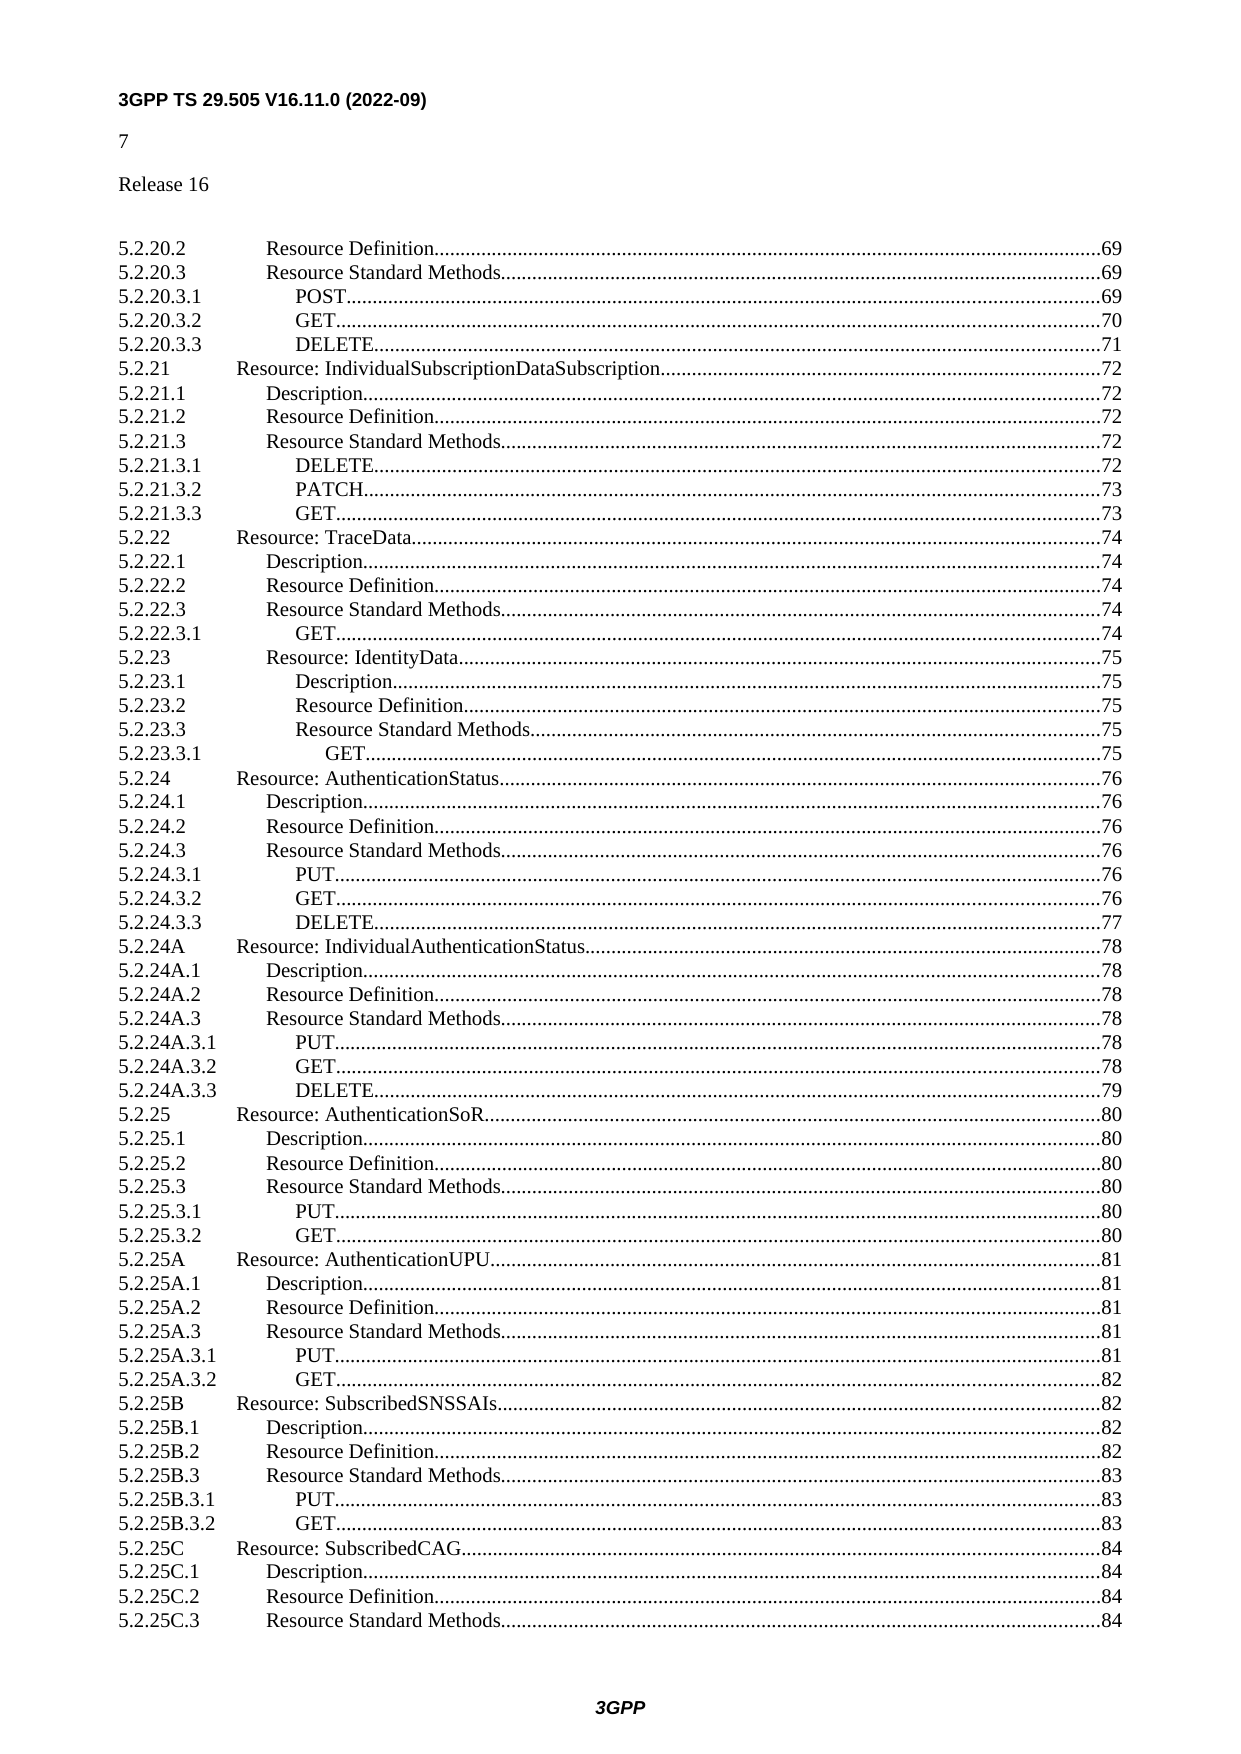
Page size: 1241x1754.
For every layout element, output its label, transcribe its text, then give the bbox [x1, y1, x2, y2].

text 5.2.24A.2 Resource Definition 78 [118, 982, 1122, 1006]
text 5.2.22.1 Description 74 [118, 549, 1122, 573]
text 5.2.24.3.1 PUT 76 [118, 862, 1122, 886]
text 5.2.25C.3 Resource Standard Methods 84 [118, 1608, 1122, 1632]
text 5.2.20.3.3 DELETE 71 [118, 332, 1122, 356]
text 5.2.20.2 Resource Definition 69 [118, 236, 1122, 260]
text 5.2.25A Resource: AuthenticationUPU 81 [118, 1247, 1122, 1271]
text 5.2.25 Resource: AuthenticationSoR 80 [118, 1102, 1122, 1126]
text 5.2.24A.1 Description 78 [118, 958, 1122, 982]
text 5.2.24A Resource: IndividualAuthenticationStatus 78 [118, 934, 1122, 958]
text 5.2.25.3.1 PUT 80 [118, 1198, 1122, 1223]
text 5.2.23.3 Resource Standard Methods 75 [118, 717, 1122, 741]
text 5.2.24.3 Resource Standard Methods 76 [118, 838, 1122, 862]
text 5.2.25C.1 Description 84 [118, 1559, 1122, 1583]
text 5.2.21.1 Description 72 [118, 380, 1122, 404]
text 5.2.21 Resource: IndividualSubscriptionDataSubscription 72 [118, 356, 1122, 380]
text 5.2.20.3.1 POST 69 [118, 284, 1122, 308]
text 5.2.25A.3.1 PUT 81 [118, 1343, 1122, 1367]
text 5.2.25B.3.2 GET 83 [118, 1511, 1122, 1535]
text 5.2.25A.3 Resource Standard Methods 81 [118, 1319, 1122, 1343]
text 5.2.23 Resource: IdentityData 75 [118, 645, 1122, 669]
text 5.2.25C Resource: SubscribedCAG 84 [118, 1535, 1122, 1559]
text 5.2.21.3 Resource Standard Methods 72 [118, 428, 1122, 453]
text 5.2.22.3.1 GET 74 [118, 621, 1122, 645]
text 5.2.20.3 Resource Standard Methods 69 [118, 260, 1122, 284]
text 5.2.24.2 Resource Definition 76 [118, 813, 1122, 838]
text 5.2.23.2 Resource Definition 75 [118, 693, 1122, 717]
text 5.2.25.1 Description 80 [118, 1126, 1122, 1150]
text 5.2.23.3.1 GET 75 [118, 741, 1122, 765]
text 5.2.25B.3.1 PUT 83 [118, 1487, 1122, 1511]
text 5.2.20.3.2 GET 70 [118, 308, 1122, 332]
text 5.2.24 Resource: AuthenticationStatus 76 [118, 765, 1122, 789]
text 5.2.25A.2 Resource Definition 81 [118, 1295, 1122, 1319]
text 5.2.25C.2 Resource Definition 84 [118, 1583, 1122, 1608]
text 5.2.24.1 Description 76 [118, 789, 1122, 813]
text 5.2.24A.3 Resource Standard Methods 78 [118, 1006, 1122, 1030]
text 5.2.25.3 Resource Standard Methods 80 [118, 1174, 1122, 1198]
text 5.2.25.3.2 GET 80 [118, 1223, 1122, 1247]
text 5.2.24.3.2 GET 76 [118, 886, 1122, 910]
text 5.2.24A.3.3 DELETE 79 [118, 1078, 1122, 1102]
text 5.2.24.3.3 DELETE 77 [118, 910, 1122, 934]
text 5.2.22.2 Resource Definition 74 [118, 573, 1122, 597]
text 5.2.21.2 Resource Definition 72 [118, 404, 1122, 428]
text 5.2.25.2 Resource Definition 80 [118, 1150, 1122, 1174]
text 5.2.25A.1 Description 81 [118, 1271, 1122, 1295]
text 5.2.24A.3.1 PUT 78 [118, 1030, 1122, 1054]
text 5.2.21.3.3 GET 73 [118, 501, 1122, 525]
text 5.2.23.1 Description 75 [118, 669, 1122, 693]
text 5.2.25B.2 Resource Definition 82 [118, 1439, 1122, 1463]
text 5.2.21.3.1 DELETE 72 [118, 453, 1122, 477]
text 5.2.25B.1 Description 82 [118, 1415, 1122, 1439]
text 5.2.25B Resource: SubscribedSNSSAIs 82 [118, 1391, 1122, 1415]
text 5.2.22 Resource: TraceData 74 [118, 525, 1122, 549]
text 5.2.24A.3.2 GET 78 [118, 1054, 1122, 1078]
text 5.2.21.3.2 PATCH 73 [118, 477, 1122, 501]
text 5.2.25B.3 Resource Standard Methods 83 [118, 1463, 1122, 1487]
text 5.2.25A.3.2 GET 82 [118, 1367, 1122, 1391]
text 5.2.22.3 Resource Standard Methods 74 [118, 597, 1122, 621]
